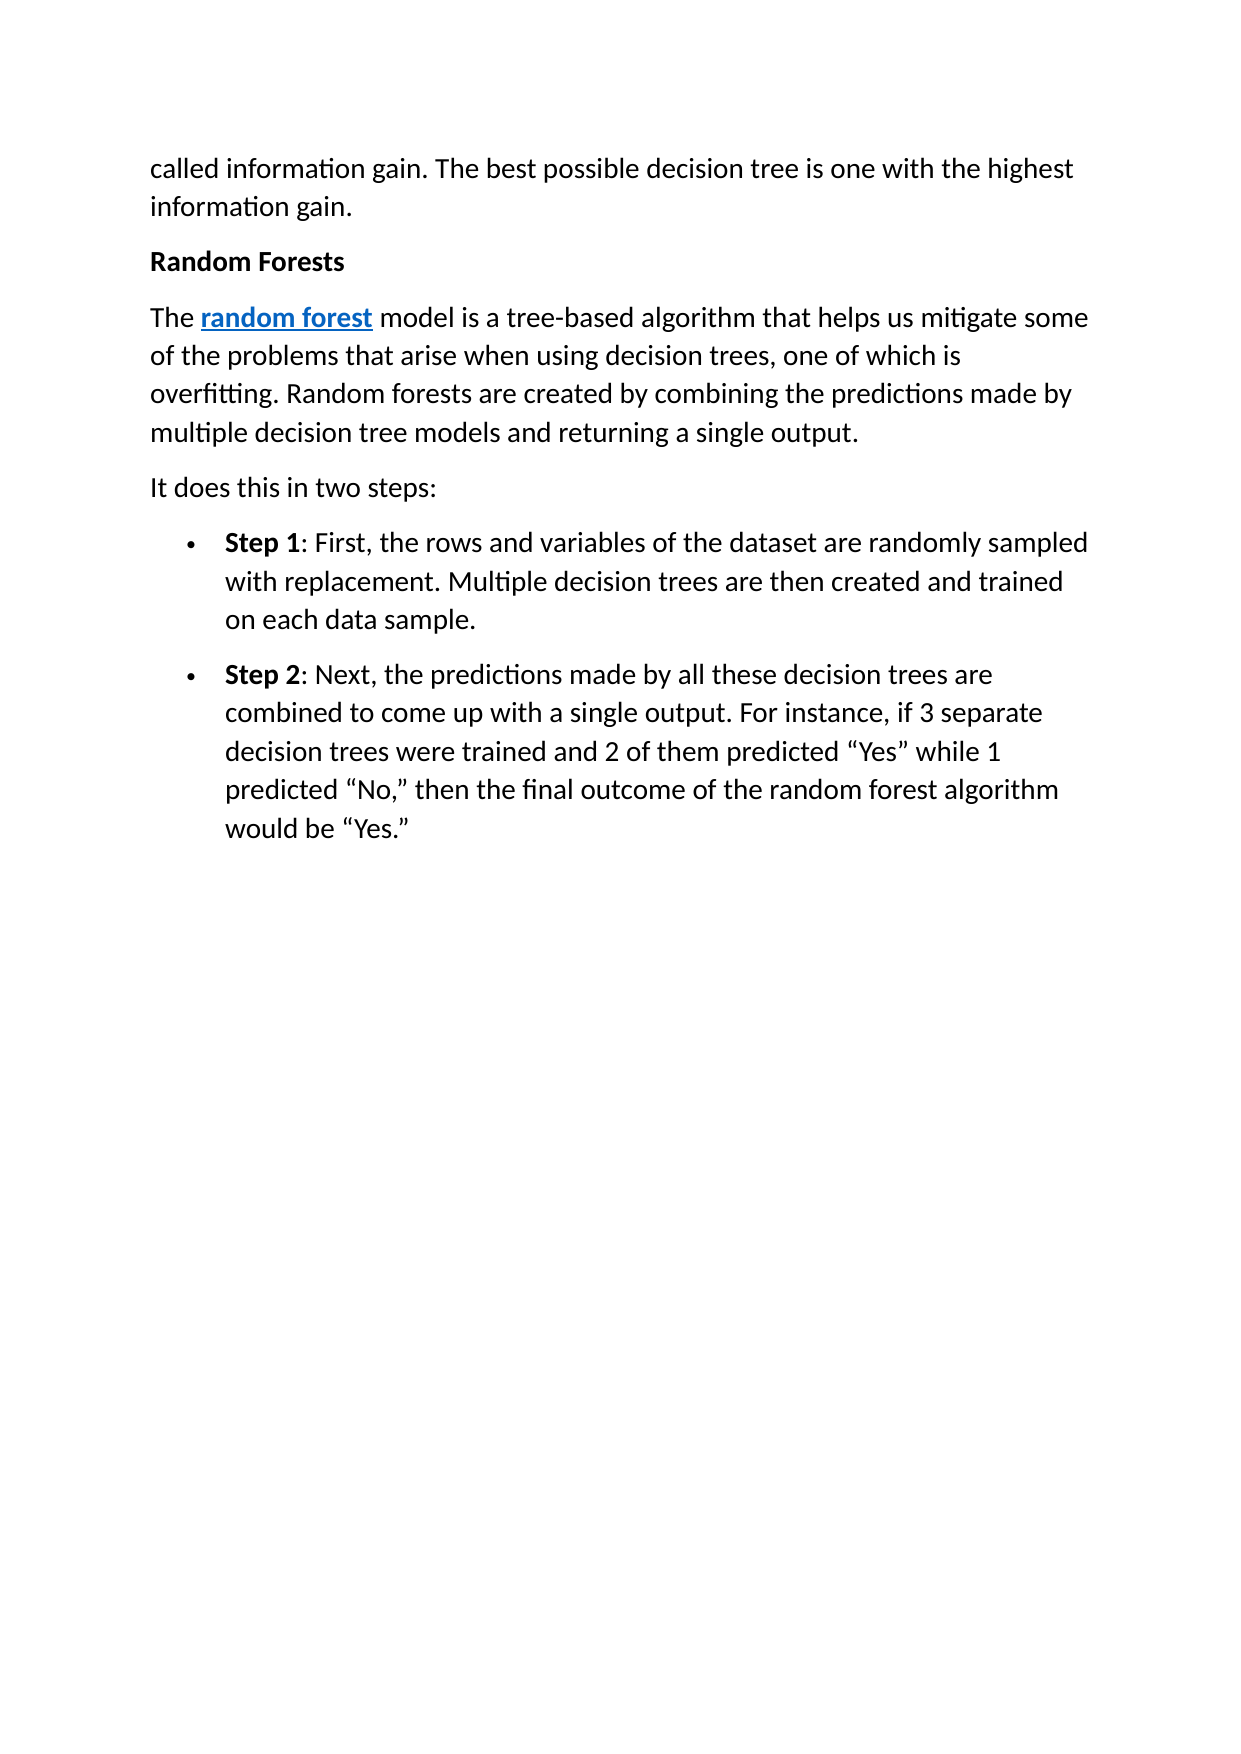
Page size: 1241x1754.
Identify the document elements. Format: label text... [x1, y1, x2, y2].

text The random forest model is a tree-based algorithm that helps us mitigate some of the problems that arise when using decision trees, one of which is overfitting. Random forests are created by combining the predictions made by multiple decision tree models and returning a single output. [150, 299, 1090, 449]
list Step 1: First, the rows and variables of the dataset are randomly sampled with replacement. Multiple decision trees are then created and trained on each data sample. [187, 524, 1090, 637]
text Random Forests [150, 243, 1090, 279]
list Step 2: Next, the predictions made by all these decision trees are combined to come up with a single output. For instance, if 3 separate decision trees were trained and 2 of them predicted “Yes” while 1 predicted “No,” then the final outcome of the random forest algorithm would be “Yes.” [187, 656, 1090, 846]
text It does this in two steps: [150, 469, 1090, 505]
